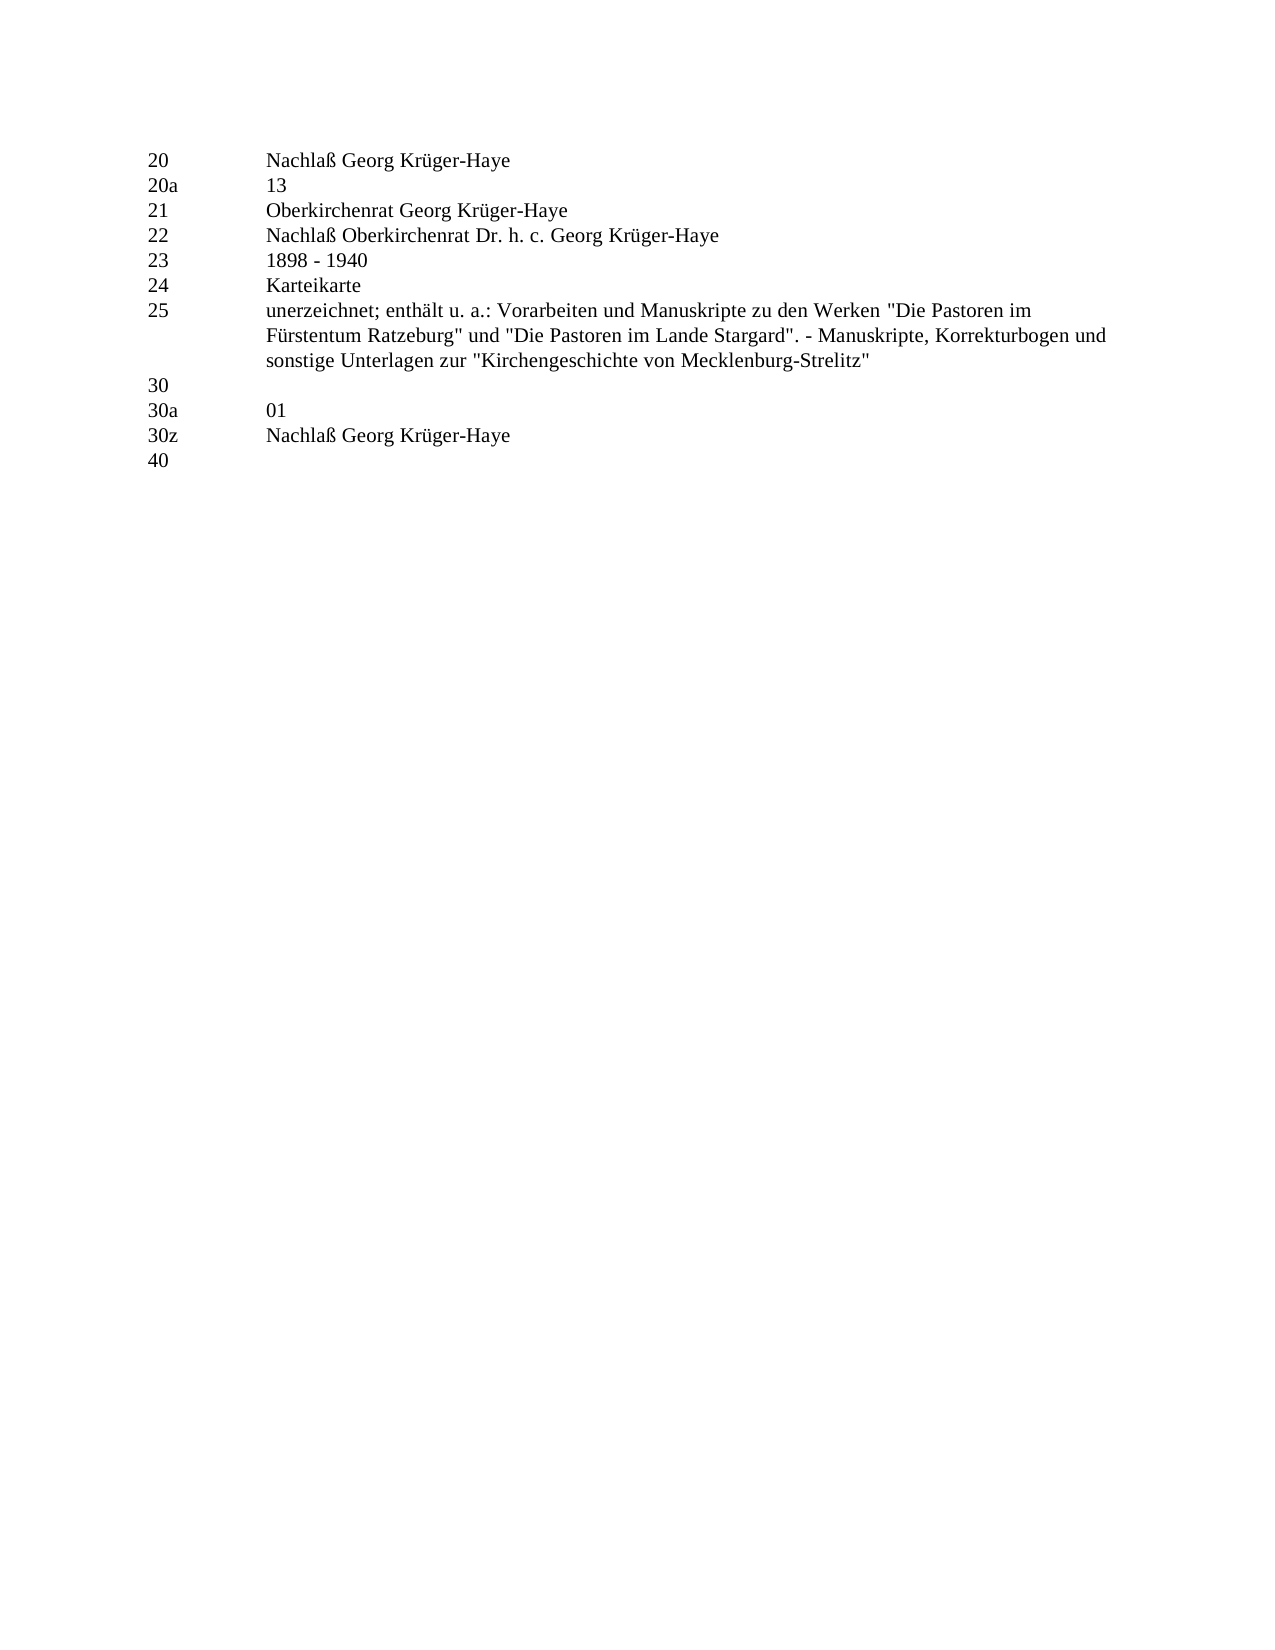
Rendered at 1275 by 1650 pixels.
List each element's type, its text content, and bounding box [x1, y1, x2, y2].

text 21 Oberkirchenrat Georg Krüger-Haye [148, 198, 1127, 223]
text 25 unerzeichnet; enthält u. a.: Vorarbeiten und Manuskripte zu den Werken t["Die Pastoren im Fürstentum Ratzeburg"]t und t["Die Pastoren im Lande Stargard"]t. - Manuskripte, Korrekturbogen und sonstige Unterlagen zur t["Kirchengeschichte von Mecklenburg-Strelitz"]t [148, 298, 1127, 373]
text 22 Nachlaß p[5{s[Oberkirchenrat]s} 4{Dr. h. c.} 2{Georg} 1{Krüger-Haye}]p [148, 223, 1127, 248]
text 30z Nachlaß Georg Krüger-Haye [148, 423, 1127, 448]
text 40 <-> [148, 448, 1127, 473]
text 20a 13 [148, 173, 1127, 198]
text 24 Karteikarte [148, 273, 1127, 298]
text 23 1898 - 1940 [148, 248, 1127, 273]
text 30 <-> [148, 373, 1127, 398]
text 20 Nachlaß Georg Krüger-Haye [148, 148, 1127, 173]
text 30a 01 [148, 398, 1127, 423]
